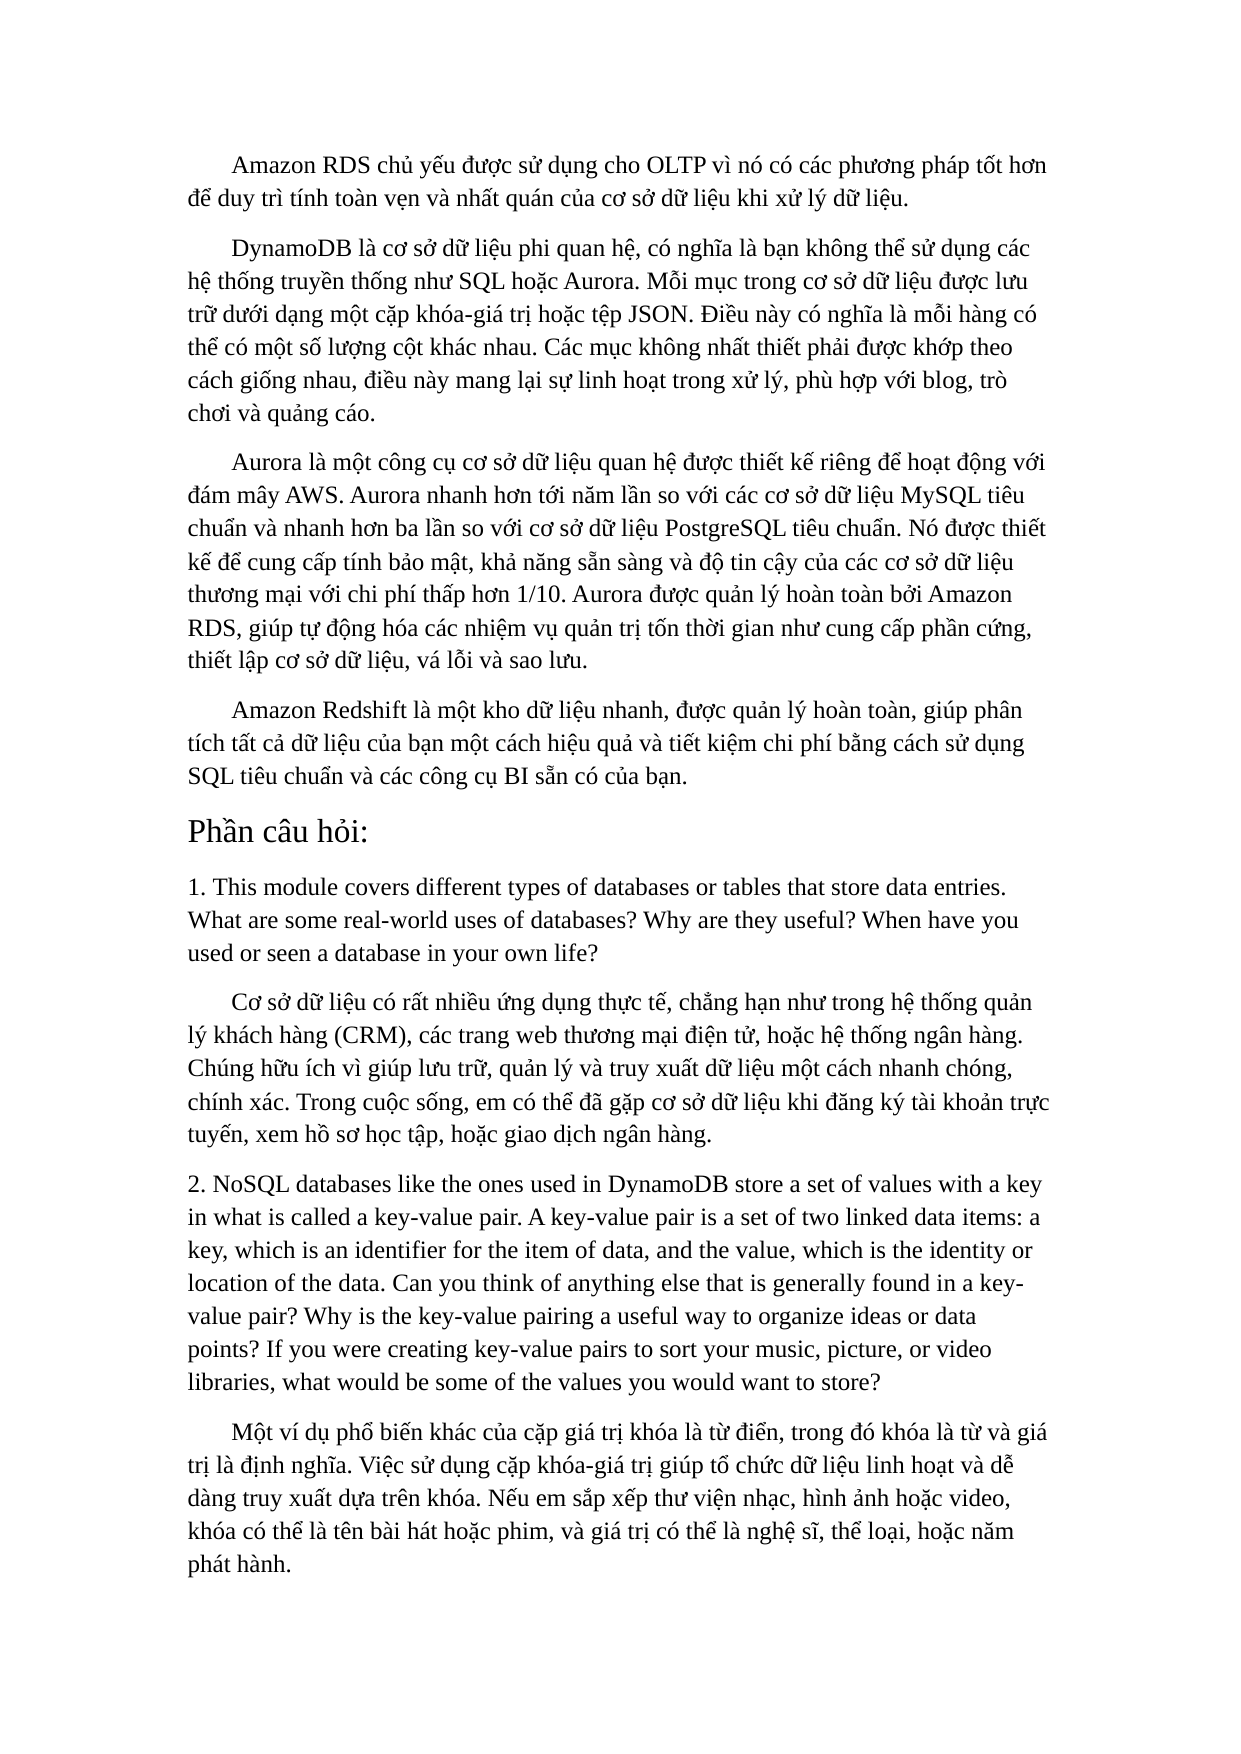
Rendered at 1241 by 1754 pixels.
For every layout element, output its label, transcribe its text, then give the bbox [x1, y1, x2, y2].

text Amazon RDS chủ yếu được sử dụng cho OLTP vì nó có các phương pháp tốt hơn để duy trì tính toàn vẹn và nhất quán của cơ sở dữ liệu khi xử lý dữ liệu. [187, 150, 1053, 212]
list NoSQL databases like the ones used in DynamoDB store a set of values with a key in what is called a key-value pair. A key-value pair is a set of two linked data items: a key, which is an identifier for the item of data, and the value, which is the identity or location of the data. Can you think of anything else that is generally found in a key-value pair? Why is the key-value pairing a useful way to organize ideas or data points? If you were creating key-value pairs to sort your music, picture, or video libraries, what would be some of the values you would want to store? [187, 1169, 1053, 1396]
list This module covers different types of databases or tables that store data entries. What are some real-world uses of databases? Why are they useful? When have you used or seen a database in your own life? [187, 872, 1053, 967]
list Cơ sở dữ liệu có rất nhiều ứng dụng thực tế, chẳng hạn như trong hệ thống quản lý khách hàng (CRM), các trang web thương mại điện tử, hoặc hệ thống ngân hàng. Chúng hữu ích vì giúp lưu trữ, quản lý và truy xuất dữ liệu một cách nhanh chóng, chính xác. Trong cuộc sống, em có thể đã gặp cơ sở dữ liệu khi đăng ký tài khoản trực tuyến, xem hồ sơ học tập, hoặc giao dịch ngân hàng. [187, 987, 1053, 1148]
text Aurora là một công cụ cơ sở dữ liệu quan hệ được thiết kế riêng để hoạt động với đám mây AWS. Aurora nhanh hơn tới năm lần so với các cơ sở dữ liệu MySQL tiêu chuẩn và nhanh hơn ba lần so với cơ sở dữ liệu PostgreSQL tiêu chuẩn. Nó được thiết kế để cung cấp tính bảo mật, khả năng sẵn sàng và độ tin cậy của các cơ sở dữ liệu thương mại với chi phí thấp hơn 1/10. Aurora được quản lý hoàn toàn bởi Amazon RDS, giúp tự động hóa các nhiệm vụ quản trị tốn thời gian như cung cấp phần cứng, thiết lập cơ sở dữ liệu, vá lỗi và sao lưu. [187, 447, 1053, 674]
text Phần câu hỏi: [187, 811, 1053, 849]
text DynamoDB là cơ sở dữ liệu phi quan hệ, có nghĩa là bạn không thể sử dụng các hệ thống truyền thống như SQL hoặc Aurora. Mỗi mục trong cơ sở dữ liệu được lưu trữ dưới dạng một cặp khóa-giá trị hoặc tệp JSON. Điều này có nghĩa là mỗi hàng có thể có một số lượng cột khác nhau. Các mục không nhất thiết phải được khớp theo cách giống nhau, điều này mang lại sự linh hoạt trong xử lý, phù hợp với blog, trò chơi và quảng cáo. [187, 233, 1053, 427]
text Amazon Redshift là một kho dữ liệu nhanh, được quản lý hoàn toàn, giúp phân tích tất cả dữ liệu của bạn một cách hiệu quả và tiết kiệm chi phí bằng cách sử dụng SQL tiêu chuẩn và các công cụ BI sẵn có của bạn. [187, 695, 1053, 790]
list Một ví dụ phổ biến khác của cặp giá trị khóa là từ điển, trong đó khóa là từ và giá trị là định nghĩa. Việc sử dụng cặp khóa-giá trị giúp tổ chức dữ liệu linh hoạt và dễ dàng truy xuất dựa trên khóa. Nếu em sắp xếp thư viện nhạc, hình ảnh hoặc video, khóa có thể là tên bài hát hoặc phim, và giá trị có thể là nghệ sĩ, thể loại, hoặc năm phát hành. [187, 1417, 1053, 1578]
